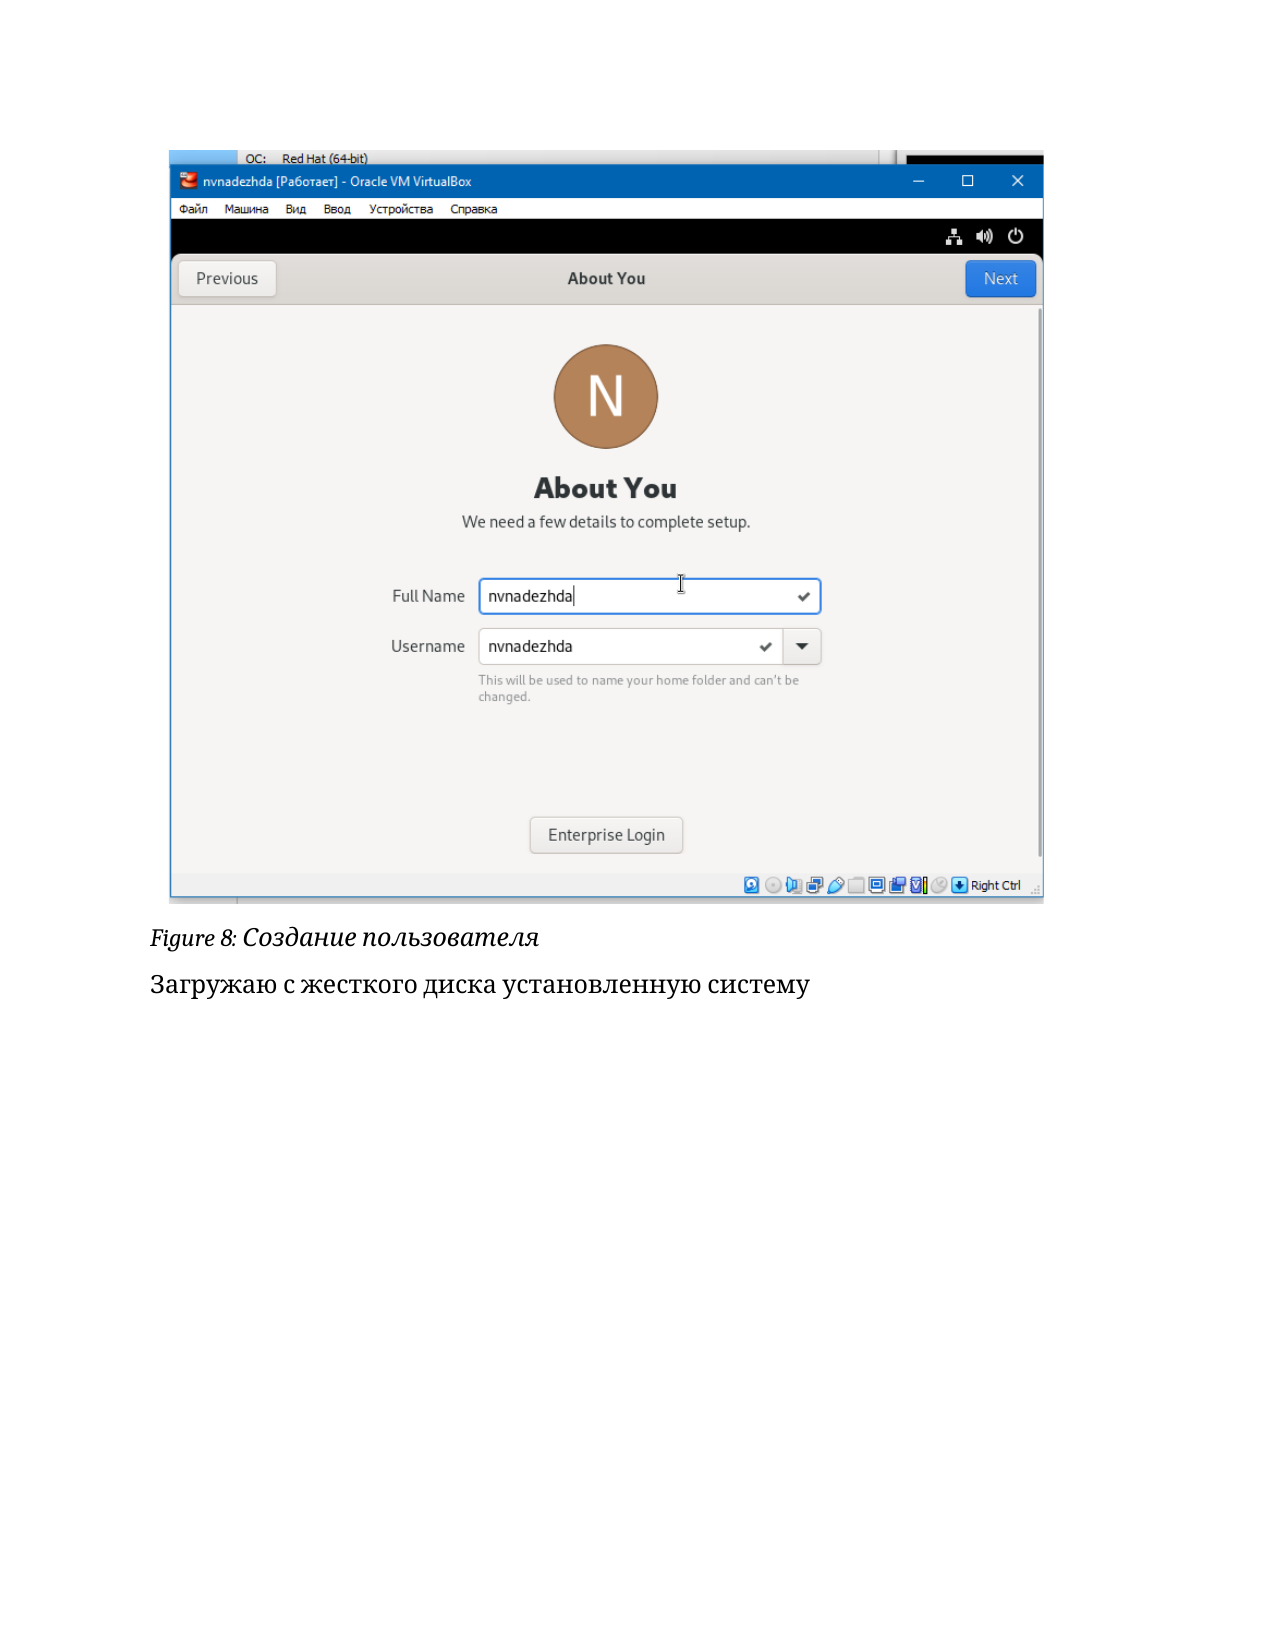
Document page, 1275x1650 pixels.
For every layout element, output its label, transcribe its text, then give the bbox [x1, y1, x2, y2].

text Figure 8: Создание пользователя [150, 924, 1125, 953]
picture [168, 150, 1044, 904]
text Загружаю с жесткого диска установленную систему [150, 971, 1125, 1000]
